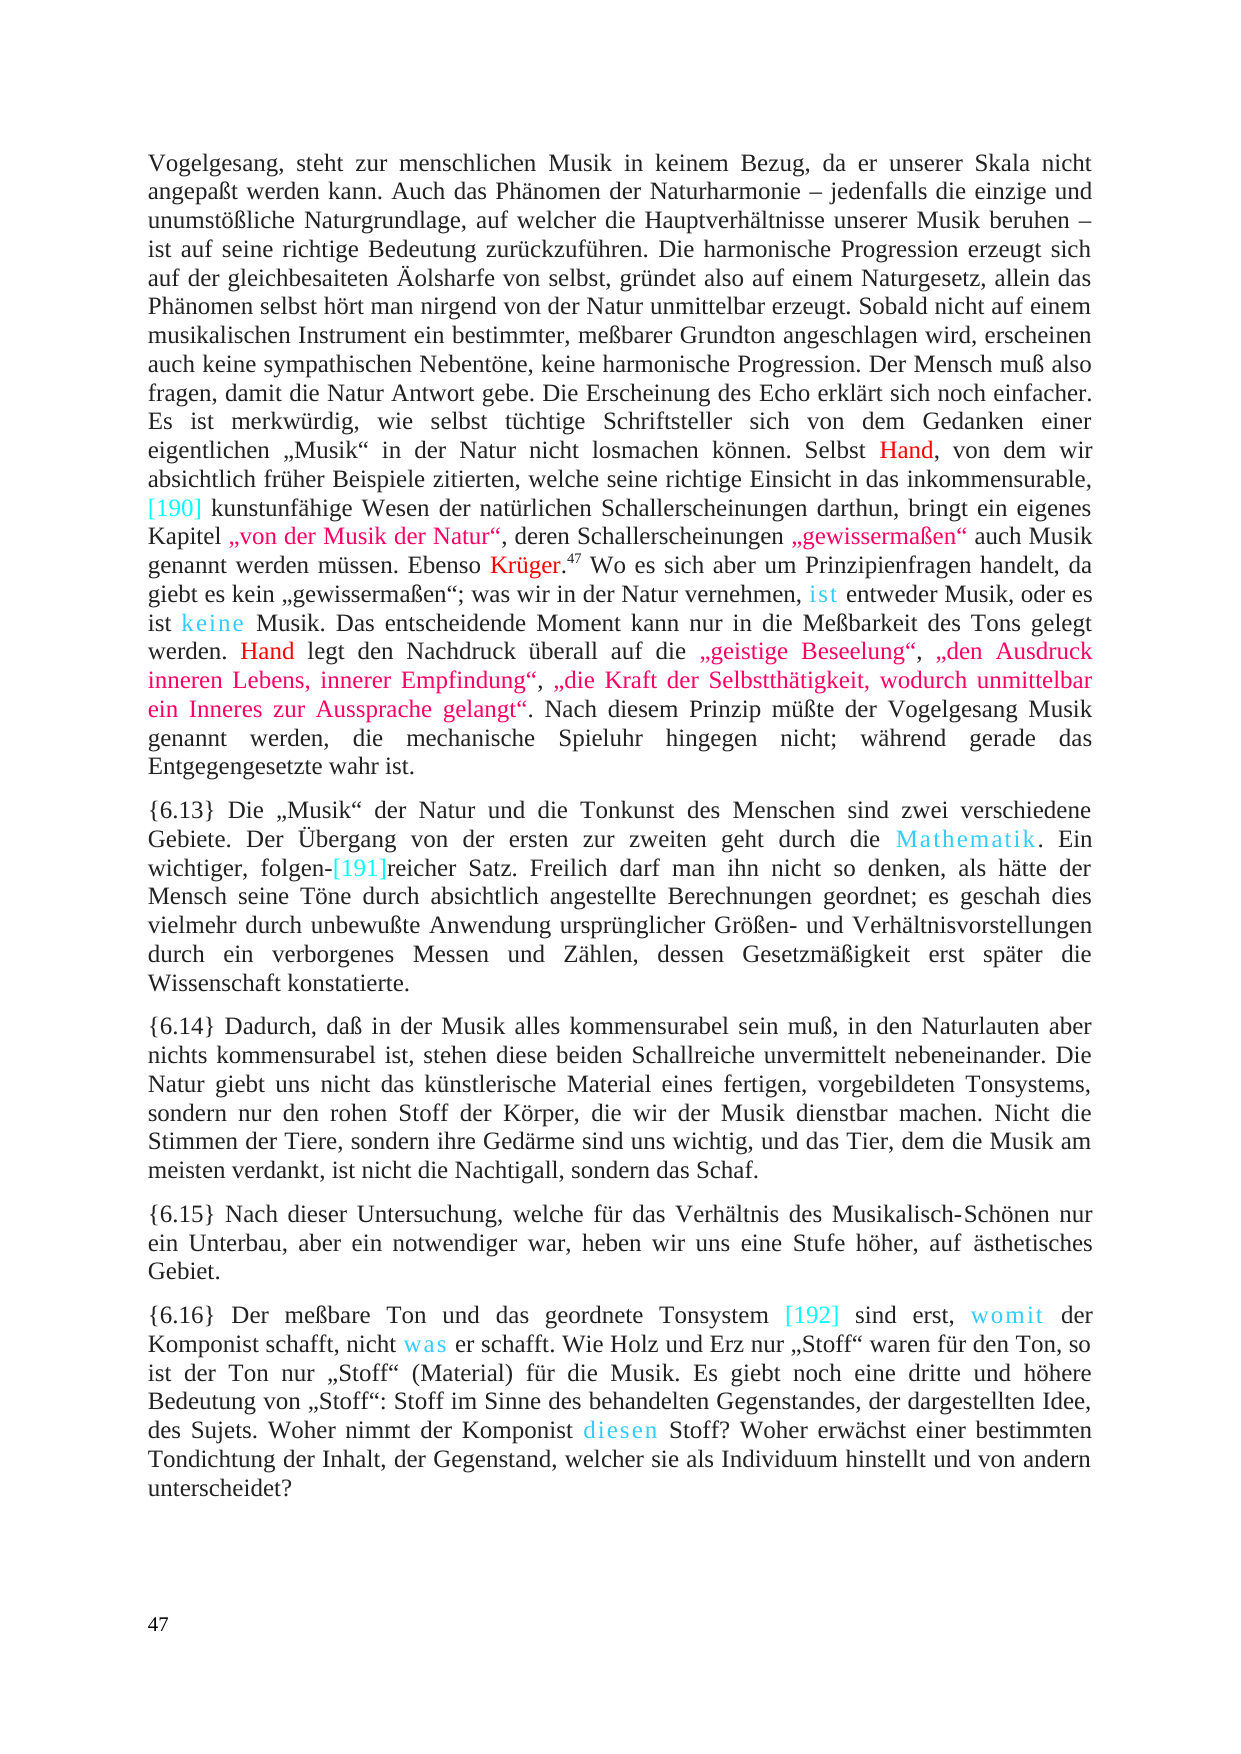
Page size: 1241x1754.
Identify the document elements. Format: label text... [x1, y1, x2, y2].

text {6.13} Die „Musik“ der Natur und die Tonkunst des Menschen sind zwei verschiedene Gebiete. Der Übergang von der ersten zur zweiten geht durch die Mathematik. Ein wichtiger, folgen-[191]reicher Satz. Freilich darf man ihn nicht so denken, als hätte der Mensch seine Töne durch absichtlich angestellte Berechnungen geordnet; es geschah dies vielmehr durch unbewußte Anwendung ursprünglicher Größen- und Verhältnisvorstellungen durch ein verborgenes Messen und Zählen, dessen Gesetzmäßigkeit erst später die Wissenschaft konstatierte. [148, 795, 1093, 996]
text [148, 148, 1093, 780]
text {6.14} Dadurch, daß in der Musik alles kommensurabel sein muß, in den Naturlauten aber nichts kommensurabel ist, stehen diese beiden Schallreiche unvermittelt nebeneinander. Die Natur giebt uns nicht das künstlerische Material eines fertigen, vorgebildeten Tonsystems, sondern nur den rohen Stoff der Körper, die wir der Musik dienstbar machen. Nicht die Stimmen der Tiere, sondern ihre Gedärme sind uns wichtig, und das Tier, dem die Musik am meisten verdankt, ist nicht die Nachtigall, sondern das Schaf. [148, 1011, 1093, 1184]
text {6.15} Nach dieser Untersuchung, welche für das Verhältnis des Musikalisch-Schönen nur ein Unterbau, aber ein notwendiger war, heben wir uns eine Stufe höher, auf ästhetisches Gebiet. [148, 1199, 1093, 1285]
text {6.16} Der meßbare Ton und das geordnete Tonsystem [192] sind erst, womit der Komponist schafft, nicht was er schafft. Wie Holz und Erz nur „Stoff“ waren für den Ton, so ist der Ton nur „Stoff“ (Material) für die Musik. Es giebt noch eine dritte und höhere Bedeutung von „Stoff“: Stoff im Sinne des behandelten Gegenstandes, der dargestellten Idee, des Sujets. Woher nimmt der Komponist diesen Stoff? Woher erwächst einer bestimmten Tondichtung der Inhalt, der Gegenstand, welcher sie als Individuum hinstellt und von andern unterscheidet? [148, 1300, 1093, 1501]
